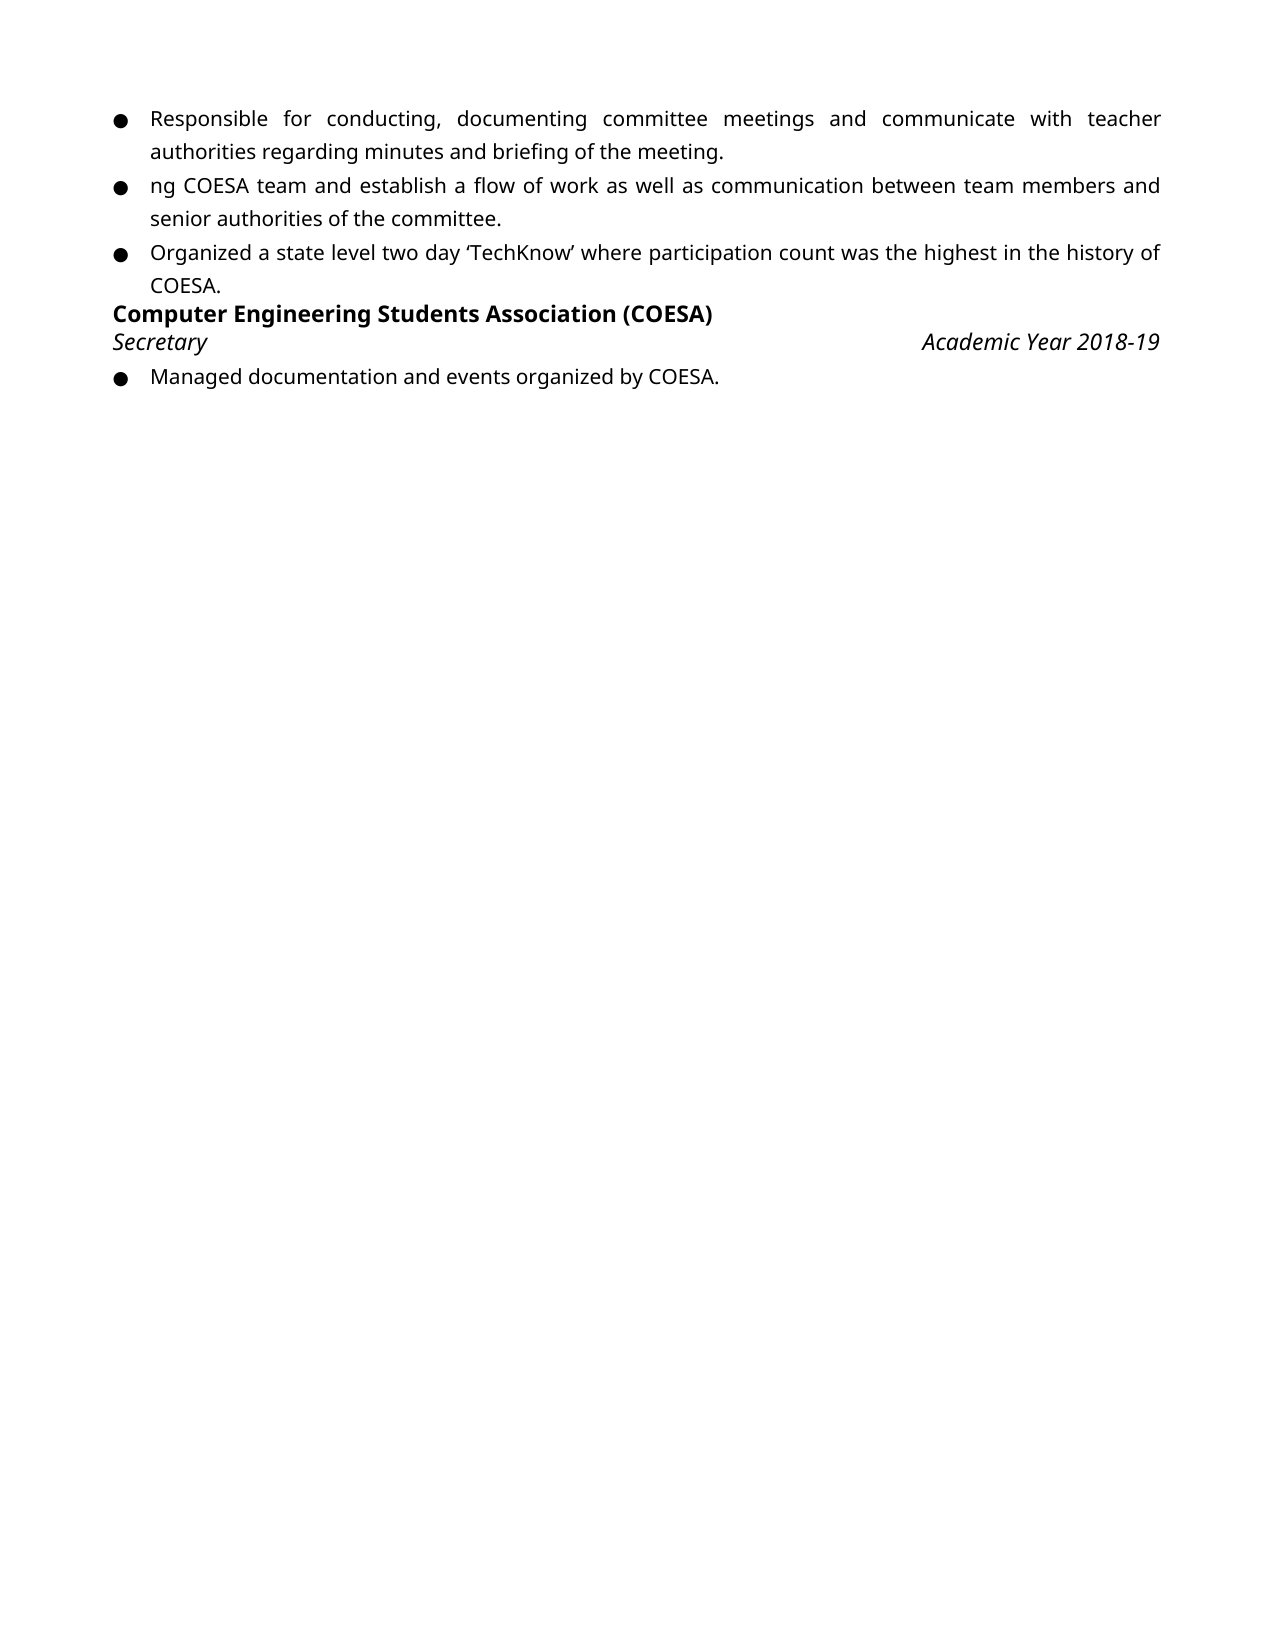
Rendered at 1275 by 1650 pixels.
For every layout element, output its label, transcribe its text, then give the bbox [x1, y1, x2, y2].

list ng COESA team and establish a flow of work as well as communication between team members and senior authorities of the committee. [112, 166, 1162, 233]
text Computer Engineering Students Association (COESA) [112, 300, 1162, 328]
text Secretary Academic Year 2018-19 [112, 328, 1162, 357]
list Responsible for conducting, documenting committee meetings and communicate with teacher authorities regarding minutes and briefing of the meeting. [112, 99, 1162, 166]
list Organized a state level two day ‘TechKnow’ where participation count was the highest in the history of COESA. [112, 233, 1162, 300]
list Managed documentation and events organized by COESA. [112, 357, 1162, 395]
